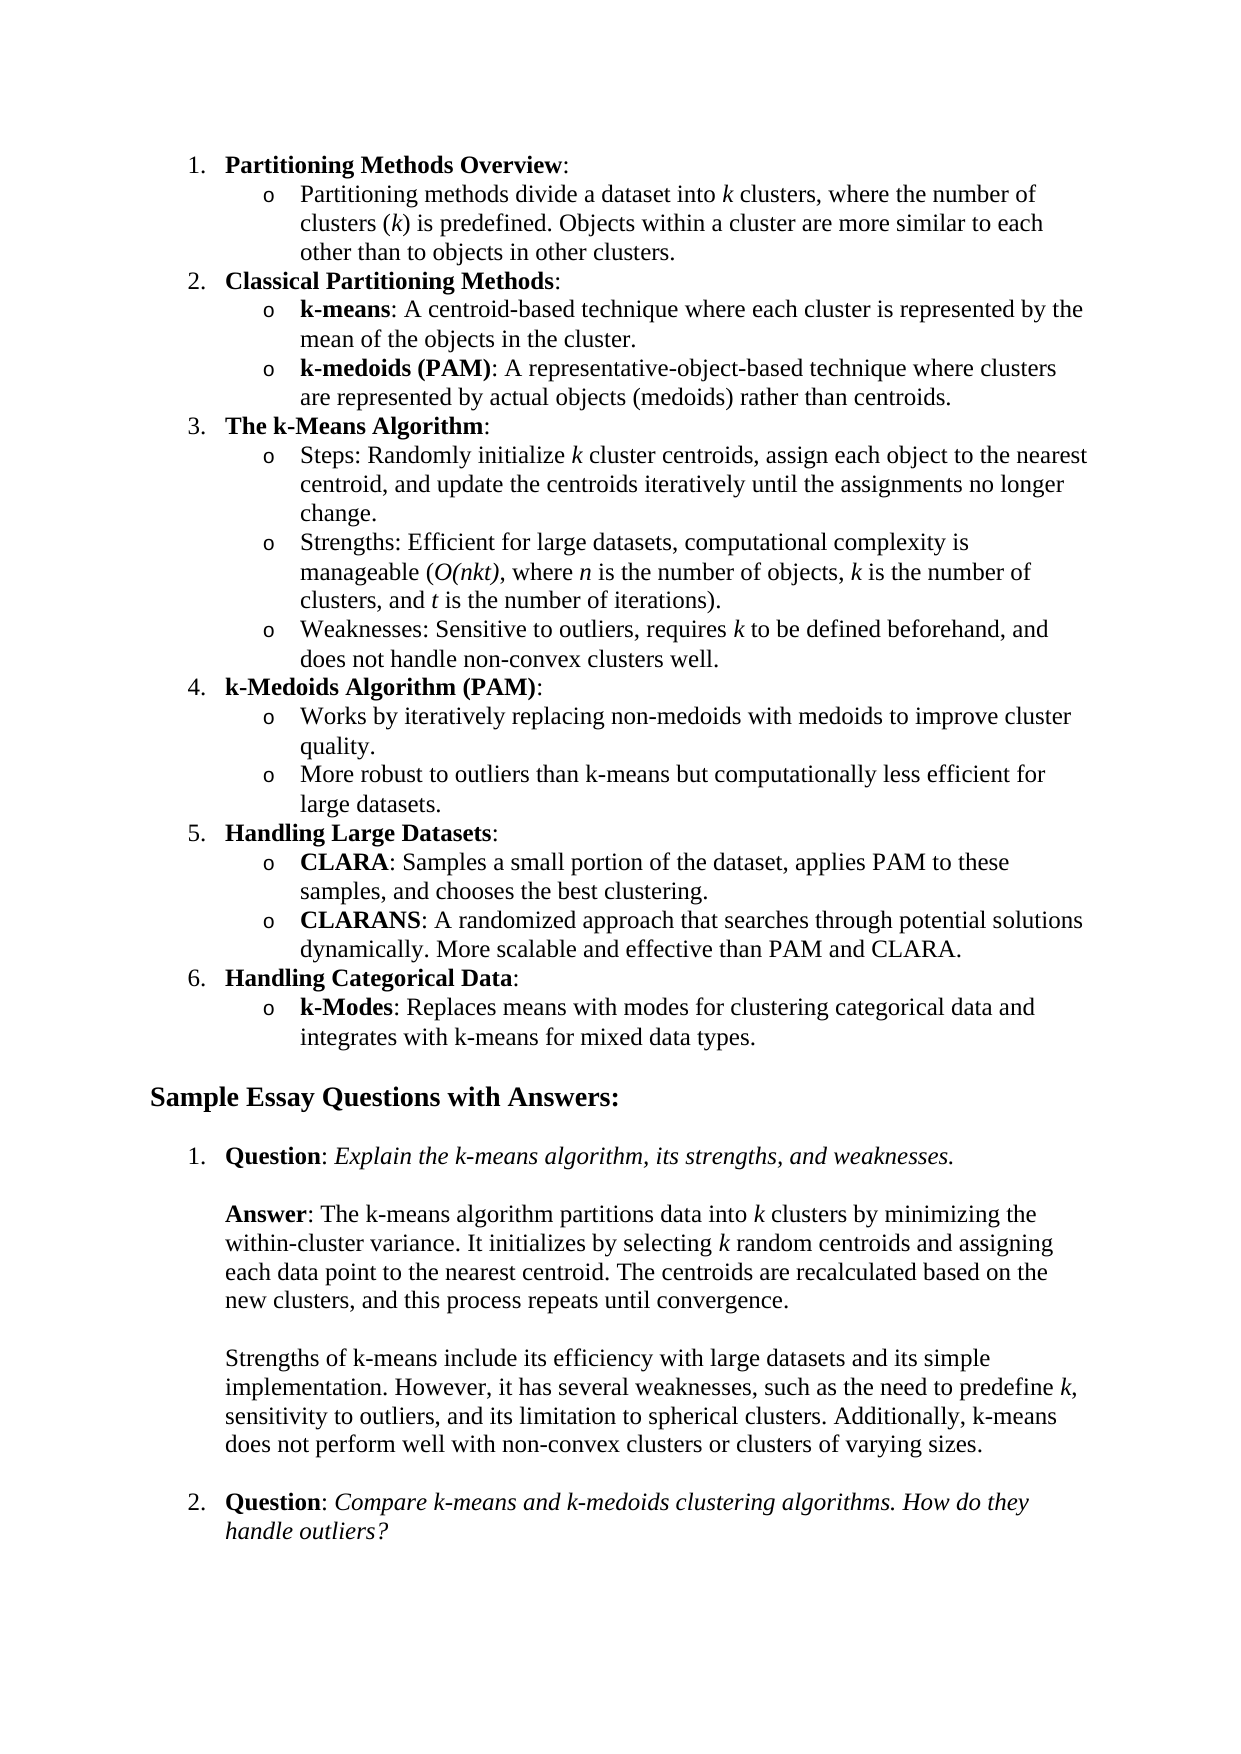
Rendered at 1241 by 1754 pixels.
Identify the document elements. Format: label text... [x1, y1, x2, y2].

list k-Medoids Algorithm (PAM): [187, 672, 1090, 701]
list The k-Means Algorithm: [187, 411, 1090, 440]
list Question: Compare k-means and k-medoids clustering algorithms. How do they handle outliers? [187, 1487, 1090, 1545]
list k-medoids (PAM): A representative-object-based technique where clusters are represented by actual objects (medoids) rather than centroids. [262, 353, 1090, 411]
text Sample Essay Questions with Answers: [150, 1079, 1090, 1112]
list Question: Explain the k-means algorithm, its strengths, and weaknesses. [187, 1141, 1090, 1170]
list Classical Partitioning Methods: [187, 266, 1090, 294]
list Weaknesses: Sensitive to outliers, requires k to be defined beforehand, and does not handle non-convex clusters well. [262, 614, 1090, 672]
list Partitioning Methods Overview: [187, 150, 1090, 179]
list Handling Large Datasets: [187, 818, 1090, 847]
list Works by iteratively replacing non-medoids with medoids to improve cluster quality. [262, 701, 1090, 759]
list Steps: Randomly initialize k cluster centroids, assign each object to the nearest centroid, and update the centroids iteratively until the assignments no longer change. [262, 440, 1090, 527]
list Strengths: Efficient for large datasets, computational complexity is manageable (O(nkt), where n is the number of objects, k is the number of clusters, and t is the number of iterations). [262, 527, 1090, 614]
list k-Modes: Replaces means with modes for clustering categorical data and integrates with k-means for mixed data types. [262, 992, 1090, 1050]
list CLARA: Samples a small portion of the dataset, applies PAM to these samples, and chooses the best clustering. [262, 847, 1090, 905]
list k-means: A centroid-based technique where each cluster is represented by the mean of the objects in the cluster. [262, 294, 1090, 353]
list CLARANS: A randomized approach that searches through potential solutions dynamically. More scalable and effective than PAM and CLARA. [262, 905, 1090, 963]
list Partitioning methods divide a dataset into k clusters, where the number of clusters (k) is predefined. Objects within a cluster are more similar to each other than to objects in other clusters. [262, 179, 1090, 266]
text Strengths of k-means include its efficiency with large datasets and its simple implementation. However, it has several weaknesses, such as the need to predefine k, sensitivity to outliers, and its limitation to spherical clusters. Additionally, k-means does not perform well with non-convex clusters or clusters of varying sizes. [225, 1343, 1090, 1458]
text Answer: The k-means algorithm partitions data into k clusters by minimizing the within-cluster variance. It initializes by selecting k random centroids and assigning each data point to the nearest centroid. The centroids are recalculated based on the new clusters, and this process repeats until convergence. [225, 1199, 1090, 1314]
list Handling Categorical Data: [187, 963, 1090, 992]
list More robust to outliers than k-means but computationally less efficient for large datasets. [262, 759, 1090, 818]
